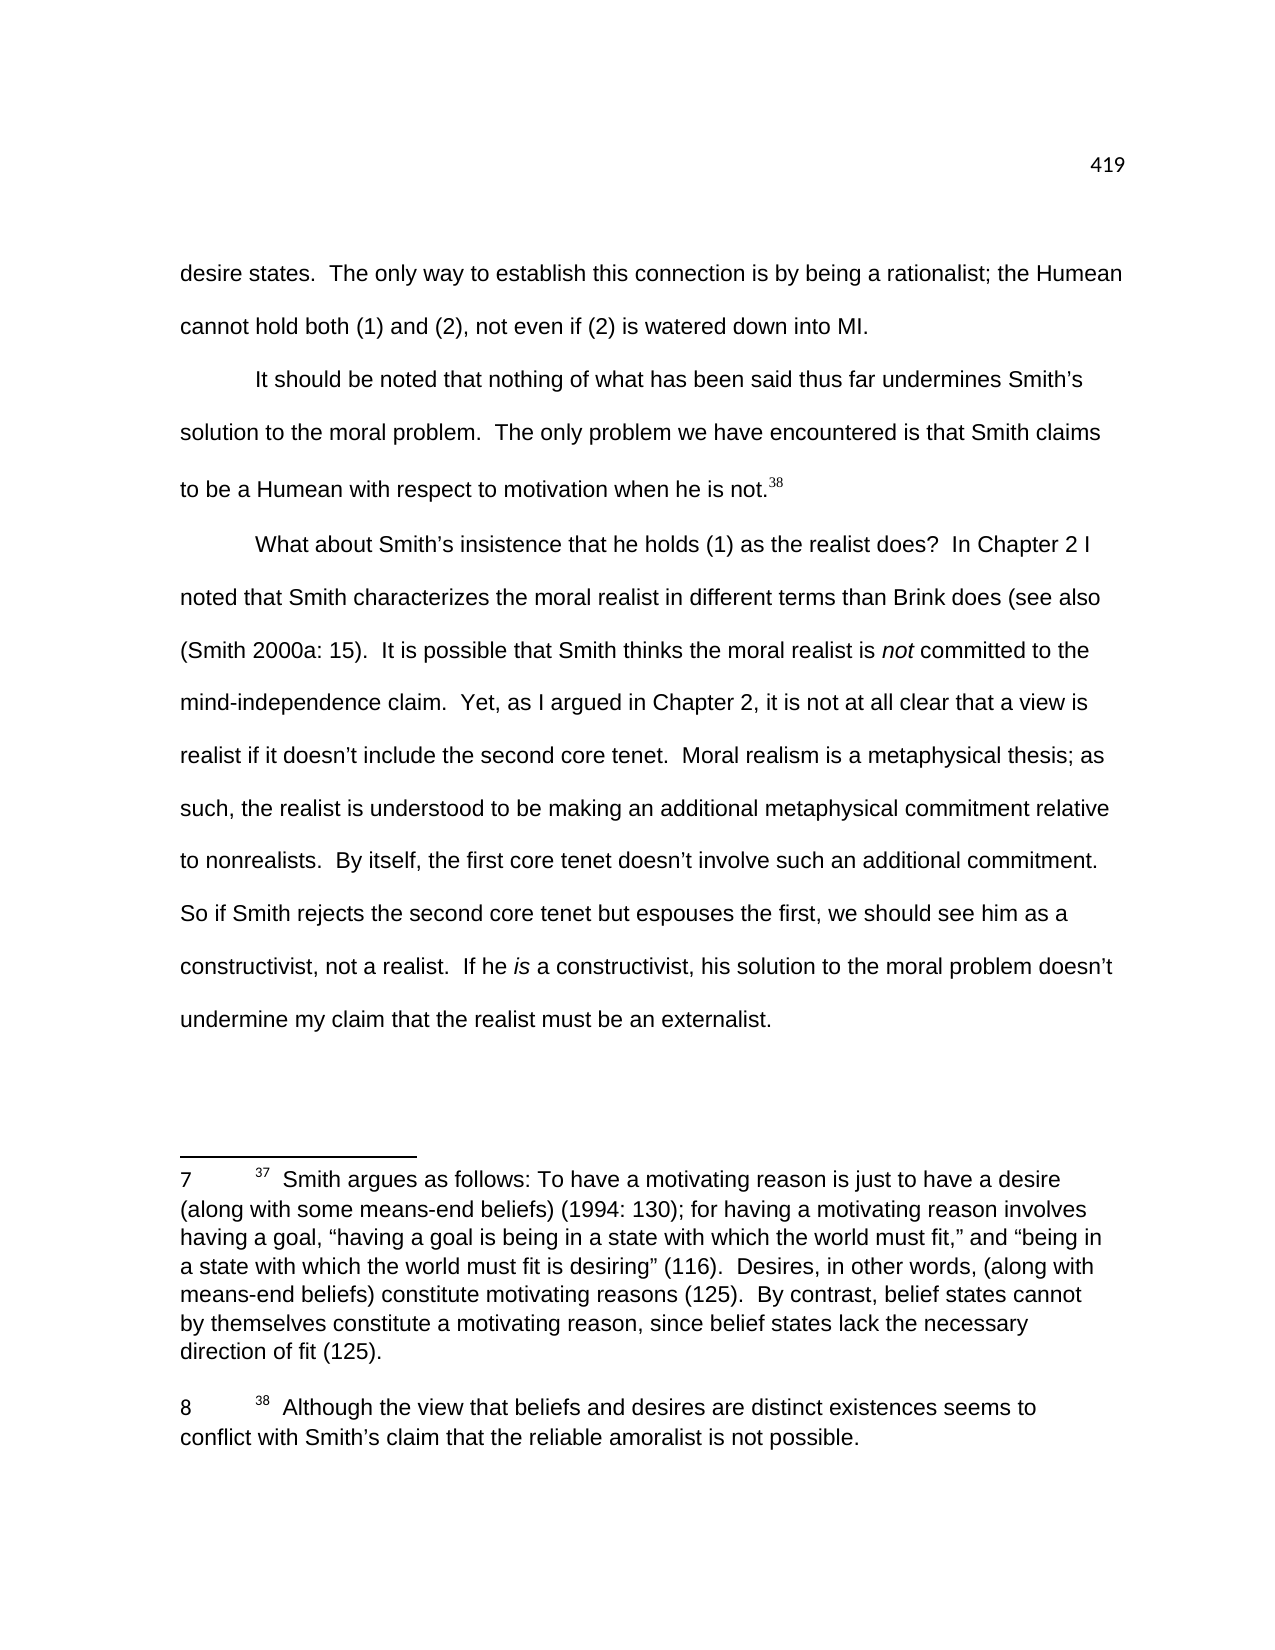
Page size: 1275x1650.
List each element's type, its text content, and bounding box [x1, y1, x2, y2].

text What about Smith’s insistence that he holds (1) as the realist does? In Chapter 2 I noted that Smith characterizes the moral realist in different terms than Brink does (see also (Smith 2000a: 15). It is possible that Smith thinks the moral realist is not committed to the mind-independence claim. Yet, as I argued in Chapter 2, it is not at all clear that a view is realist if it doesn’t include the second core tenet. Moral realism is a metaphysical thesis; as such, the realist is understood to be making an additional metaphysical commitment relative to nonrealists. By itself, the first core tenet doesn’t involve such an additional commitment. So if Smith rejects the second core tenet but espouses the first, we should see him as a constructivist, not a realist. If he is a constructivist, his solution to the moral problem doesn’t undermine my claim that the realist must be an externalist. [180, 531, 1125, 1032]
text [180, 206, 1125, 339]
text It should be noted that nothing of what has been said thus far undermines Smith’s solution to the moral problem. The only problem we have encountered is that Smith claims to be a Humean with respect to motivation when he is not.38 [180, 366, 1125, 502]
